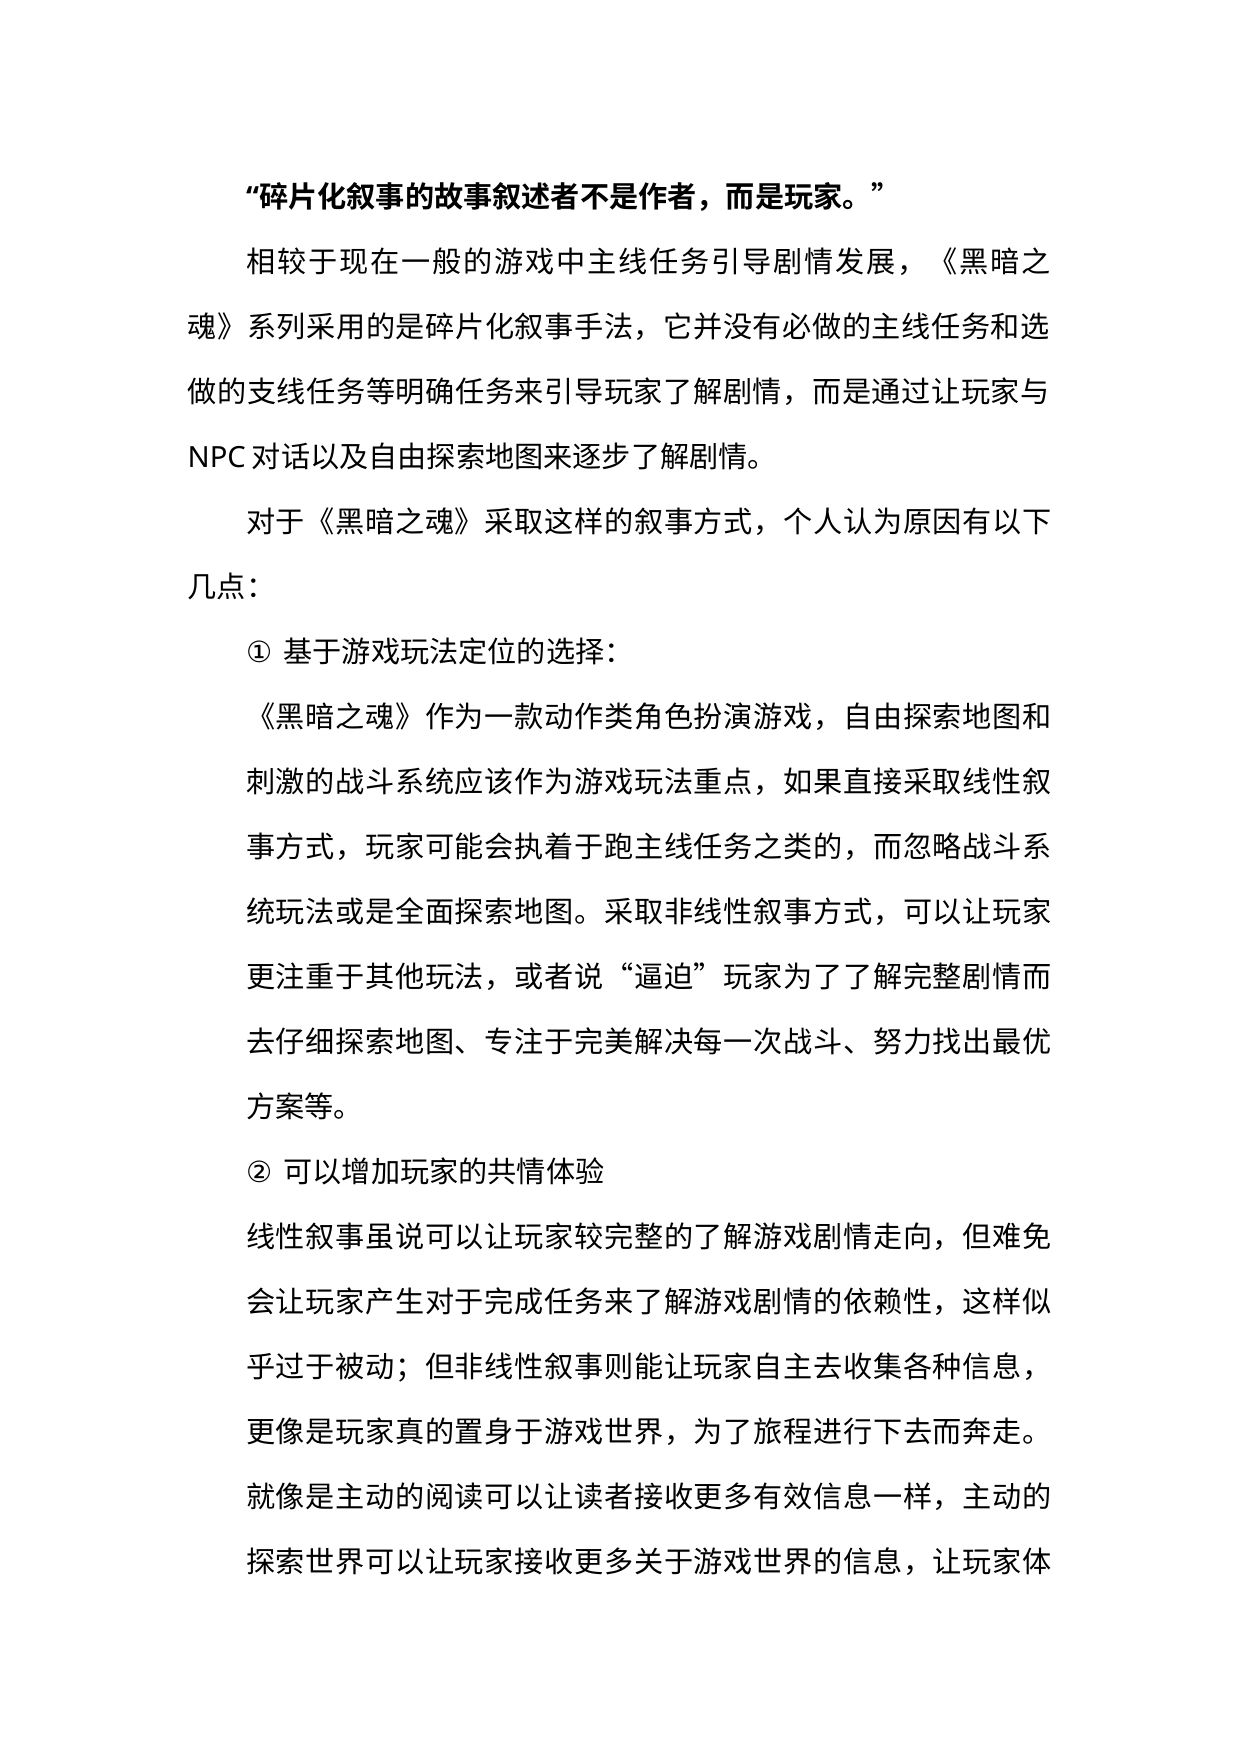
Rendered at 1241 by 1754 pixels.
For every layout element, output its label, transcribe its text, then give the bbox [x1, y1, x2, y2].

text 相较于现在一般的游戏中主线任务引导剧情发展，《黑暗之魂》系列采用的是碎片化叙事手法，它并没有必做的主线任务和选做的支线任务等明确任务来引导玩家了解剧情，而是通过让玩家与NPC对话以及自由探索地图来逐步了解剧情。 [187, 227, 1053, 487]
list 可以增加玩家的共情体验 [246, 1137, 1053, 1202]
text 《黑暗之魂》作为一款动作类角色扮演游戏，自由探索地图和刺激的战斗系统应该作为游戏玩法重点，如果直接采取线性叙事方式，玩家可能会执着于跑主线任务之类的，而忽略战斗系统玩法或是全面探索地图。采取非线性叙事方式，可以让玩家更注重于其他玩法，或者说“逼迫”玩家为了了解完整剧情而去仔细探索地图、专注于完美解决每一次战斗、努力找出最优方案等。 [246, 682, 1053, 1137]
text 对于《黑暗之魂》采取这样的叙事方式，个人认为原因有以下几点： [187, 487, 1053, 617]
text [246, 1202, 1053, 1592]
text “碎片化叙事的故事叙述者不是作者，而是玩家。” [187, 162, 1053, 227]
list 基于游戏玩法定位的选择： [246, 617, 1053, 682]
